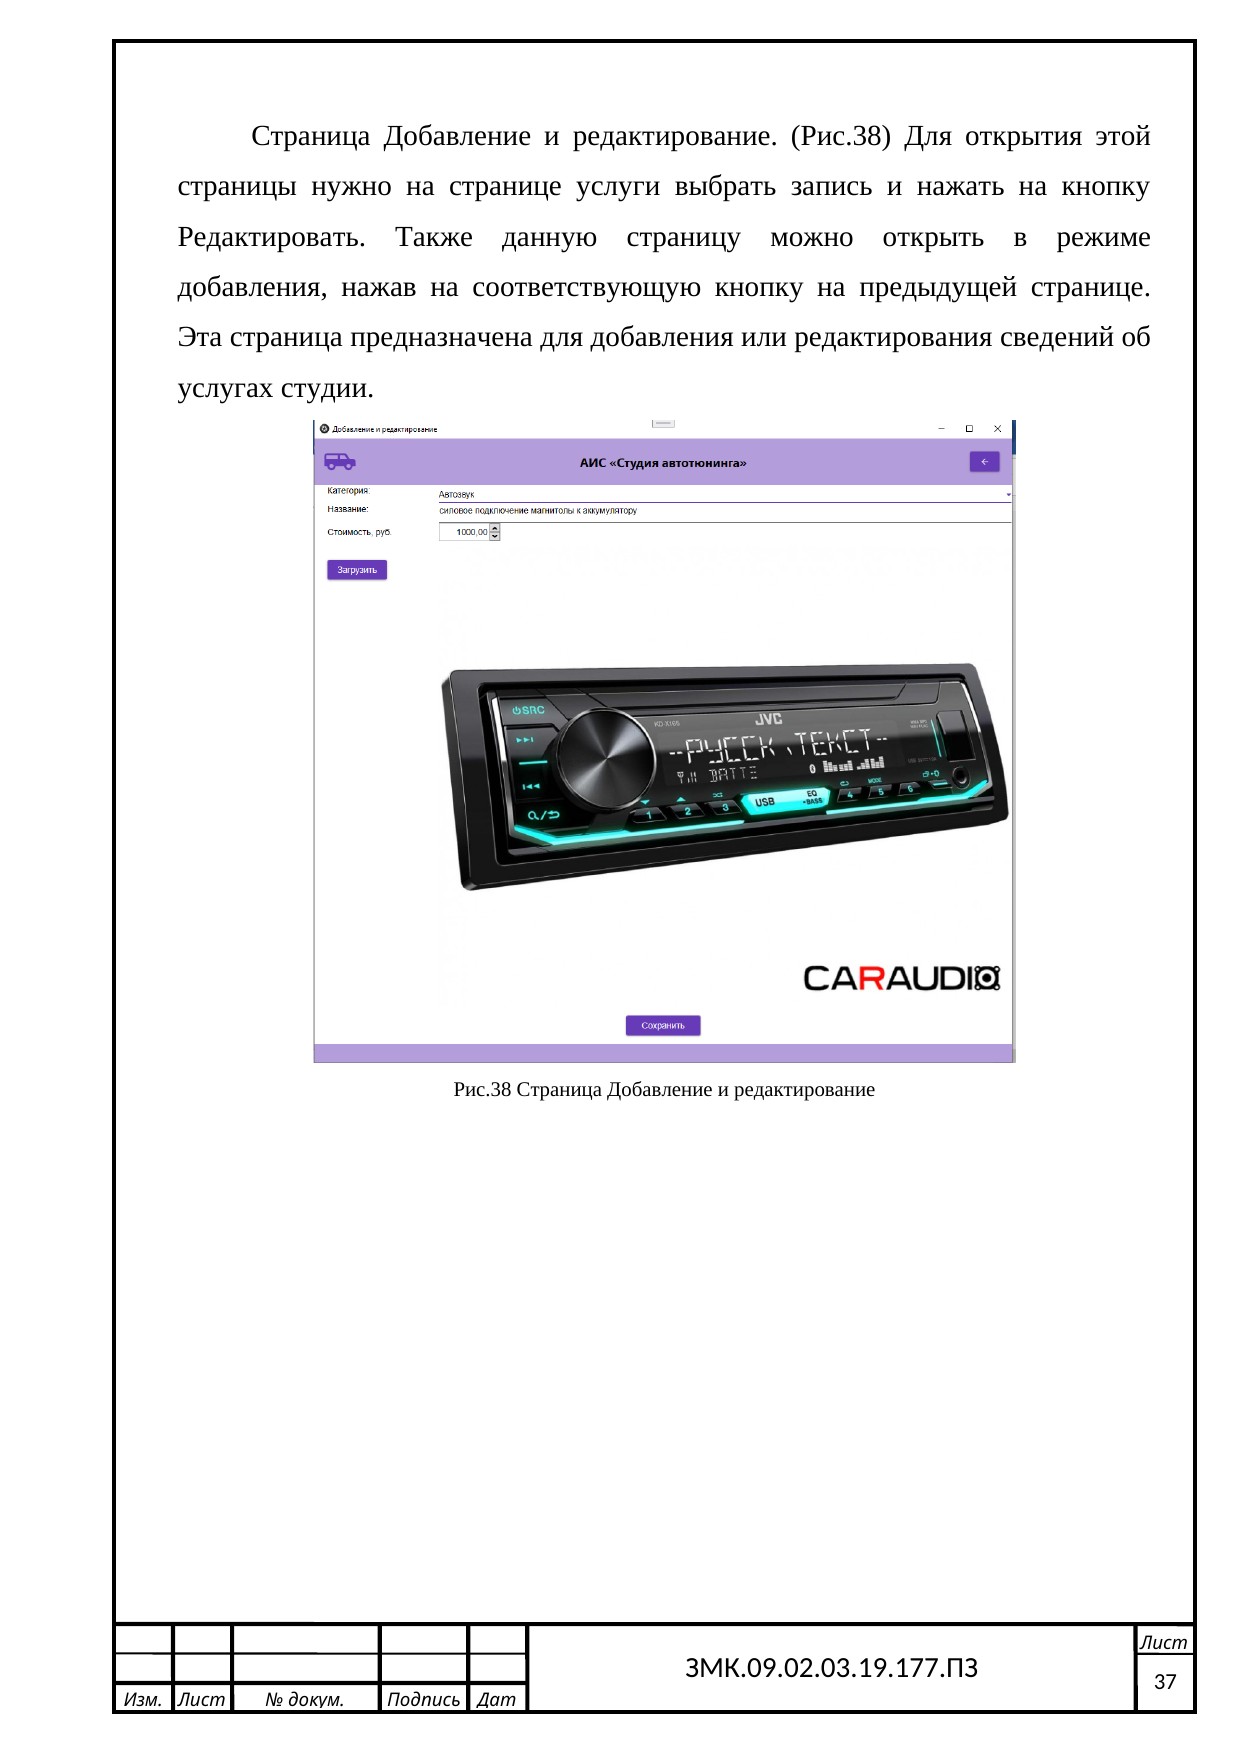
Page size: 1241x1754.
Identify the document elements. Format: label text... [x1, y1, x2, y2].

text Рис.38 Страница Добавление и редактирование [177, 1077, 1152, 1101]
text Страница Добавление и редактирование. (Рис.38) Для открытия этой страницы нужно на странице услуги выбрать запись и нажать на кнопку Редактировать. Также данную страницу можно открыть в режиме добавления, нажав на соответствующую кнопку на предыдущей странице. Эта страница предназначена для добавления или редактирования сведений об услугах студии. [177, 118, 1152, 403]
picture [313, 420, 1016, 1063]
